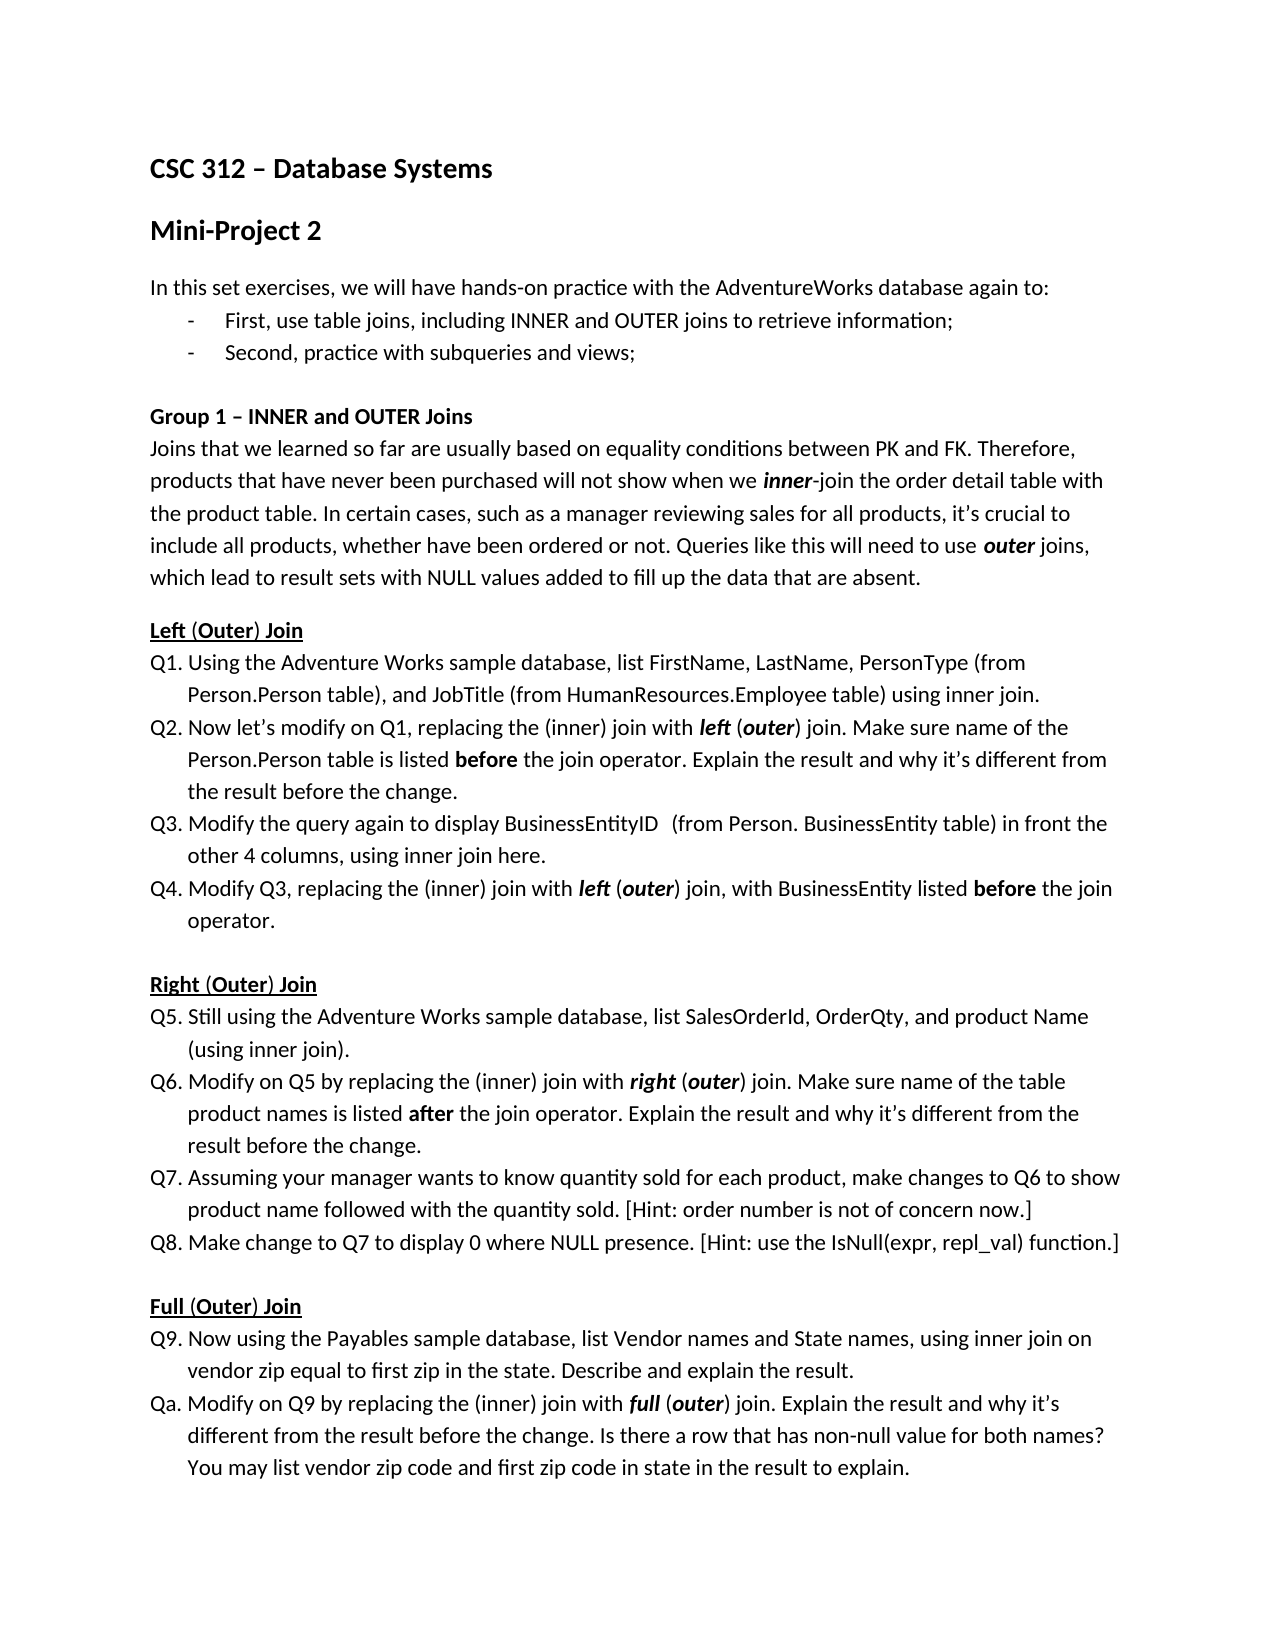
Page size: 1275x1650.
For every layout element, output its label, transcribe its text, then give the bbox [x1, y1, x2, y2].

text Mini-Project 2 [150, 212, 1125, 247]
text Full (Outer) Join [150, 1292, 1125, 1320]
text Qa. Modify on Q9 by replacing the (inner) join with full (outer) join. Explain the result and why it’s different from the result before the change. Is there a row that has non-null value for both names? You may list vendor zip code and first zip code in state in the result to explain. [150, 1389, 1125, 1481]
text Q3. Modify the query again to display BusinessEntityID (from Person. BusinessEntity table) in front the other 4 columns, using inner join here. [150, 809, 1125, 869]
text Q5. Still using the Adventure Works sample database, list SalesOrderId, OrderQty, and product Name (using inner join). [150, 1002, 1125, 1063]
text Q7. Assuming your manager wants to know quantity sold for each product, make changes to Q6 to show product name followed with the quantity sold. [Hint: order number is not of concern now.] [150, 1163, 1125, 1224]
text Q6. Modify on Q5 by replacing the (inner) join with right (outer) join. Make sure name of the table product names is listed after the join operator. Explain the result and why it’s different from the result before the change. [150, 1067, 1125, 1159]
text CSC 312 – Database Systems [150, 150, 1125, 186]
text Right (Outer) Join [150, 970, 1125, 998]
text Q4. Modify Q3, replacing the (inner) join with left (outer) join, with BusinessEntity listed before the join operator. [150, 874, 1125, 934]
text Q8. Make change to Q7 to display 0 where NULL presence. [Hint: use the IsNull(expr, repl_val) function.] [150, 1228, 1125, 1256]
list First, use table joins, including INNER and OUTER joins to retrieve information; [187, 306, 1125, 334]
text Q9. Now using the Payables sample database, list Vendor names and State names, using inner join on vendor zip equal to first zip in the state. Describe and explain the result. [150, 1324, 1125, 1384]
text Q2. Now let’s modify on Q1, replacing the (inner) join with left (outer) join. Make sure name of the Person.Person table is listed before the join operator. Explain the result and why it’s different from the result before the change. [150, 713, 1125, 805]
text In this set exercises, we will have hands-on practice with the AdventureWorks database again to: [150, 273, 1125, 302]
text Left (Outer) Join [150, 616, 1125, 644]
text Q1. Using the Adventure Works sample database, list FirstName, LastName, PersonType (from Person.Person table), and JobTitle (from HumanResources.Employee table) using inner join. [150, 648, 1125, 709]
list Second, practice with subqueries and views; [187, 338, 1125, 366]
text Joins that we learned so far are usually based on equality conditions between PK and FK. Therefore, products that have never been purchased will not show when we inner-join the order detail table with the product table. In certain cases, such as a manager reviewing sales for all products, it’s crucial to include all products, whether have been ordered or not. Queries like this will need to use outer joins, which lead to result sets with NULL values added to fill up the data that are absent. [150, 434, 1125, 591]
text Group 1 – INNER and OUTER Joins [150, 402, 1125, 430]
